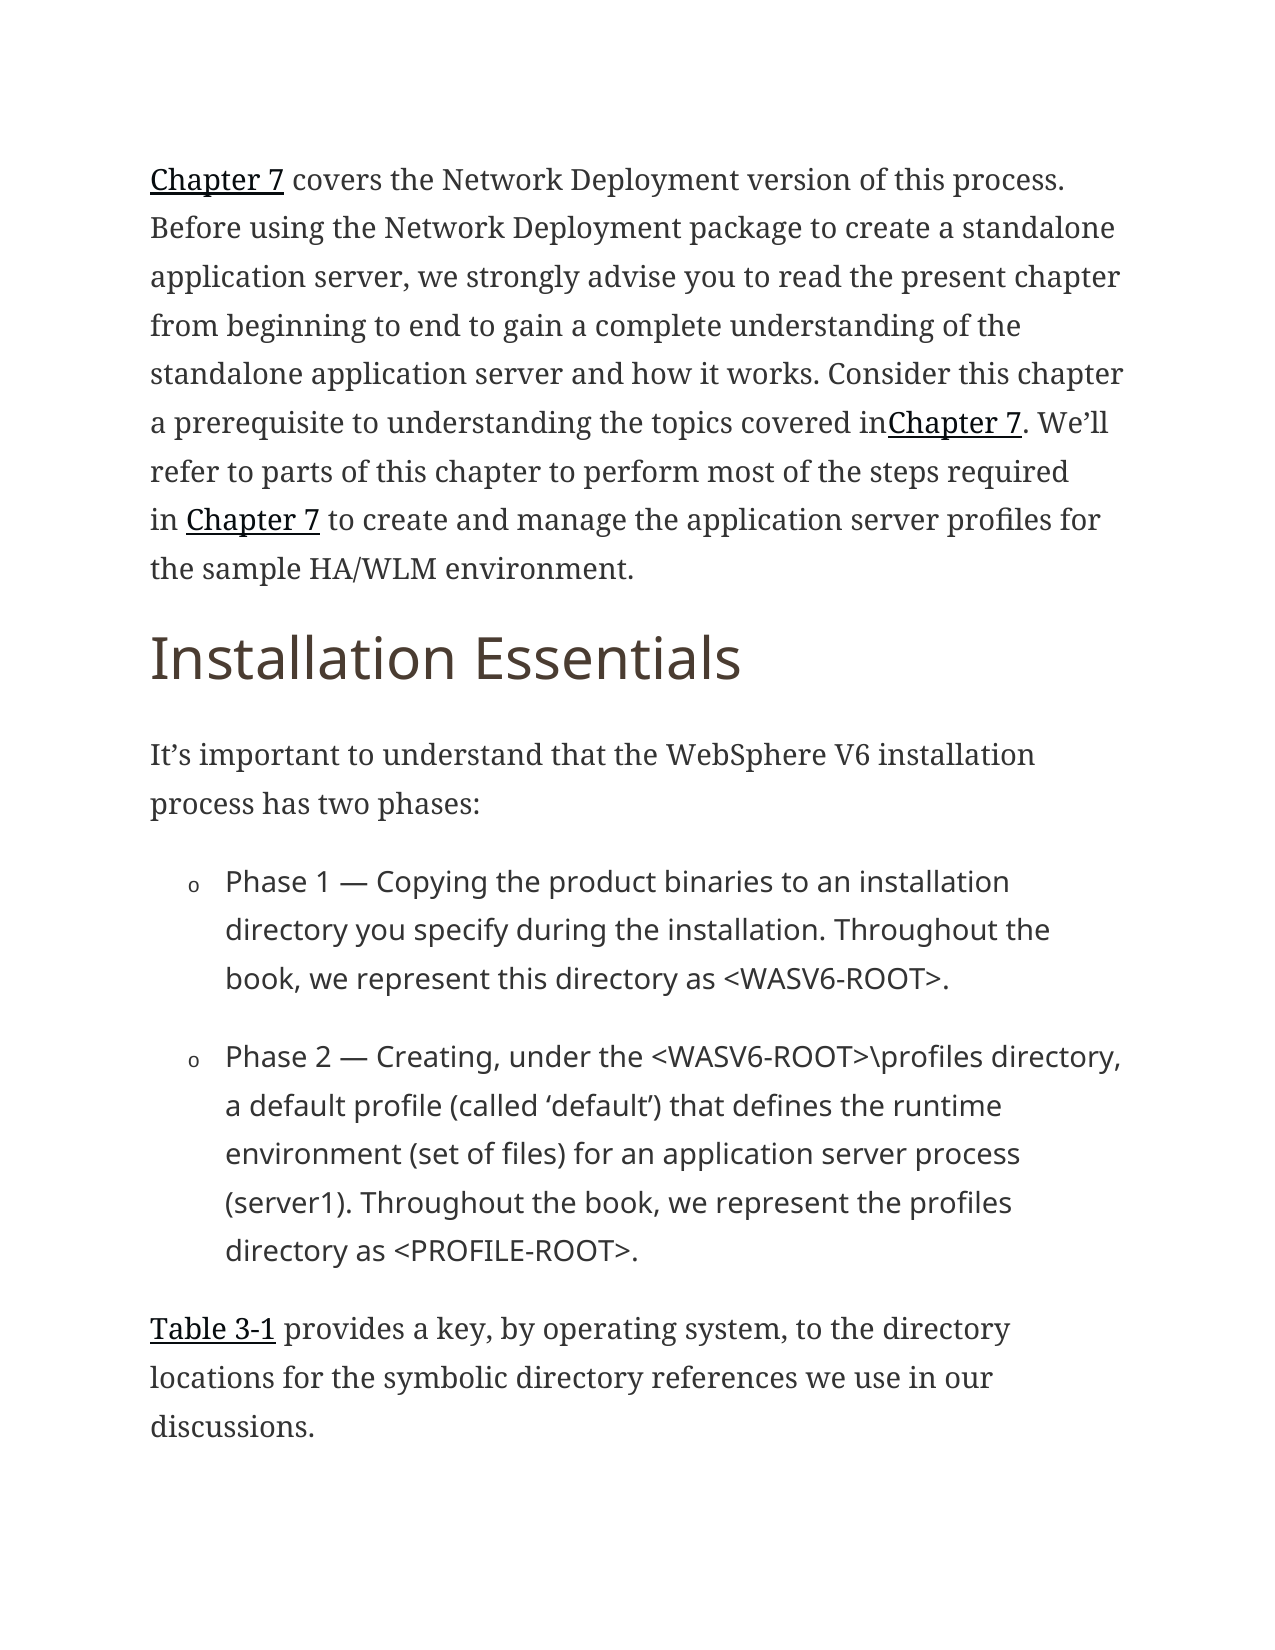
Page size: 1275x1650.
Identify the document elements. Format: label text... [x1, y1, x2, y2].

text It’s important to understand that the WebSphere V6 installation process has two phases: [150, 726, 1125, 823]
text Chapter 7 covers the Network Deployment version of this process. Before using the Network Deployment package to create a standalone application server, we strongly advise you to read the present chapter from beginning to end to gain a complete understanding of the standalone application server and how it works. Consider this chapter a prerequisite to understanding the topics covered inChapter 7. We’ll refer to parts of this chapter to perform most of the steps required in Chapter 7 to create and manage the application server profiles for the sample HA/WLM environment. [150, 150, 1125, 588]
list Phase 1 — Copying the product binaries to an installation directory you specify during the installation. Throughout the book, we represent this directory as <WASV6-ROOT>. [187, 852, 1125, 998]
text Table 3-1 provides a key, by operating system, to the directory locations for the symbolic directory references we use in our discussions. [150, 1299, 1125, 1446]
subtitle Installation Essentials [150, 617, 1125, 696]
list Phase 2 — Creating, under the <WASV6-ROOT>\profiles directory, a default profile (called ‘default’) that defines the runtime environment (set of files) for an application server process (server1). Throughout the book, we represent the profiles directory as <PROFILE-ROOT>. [187, 1027, 1125, 1270]
